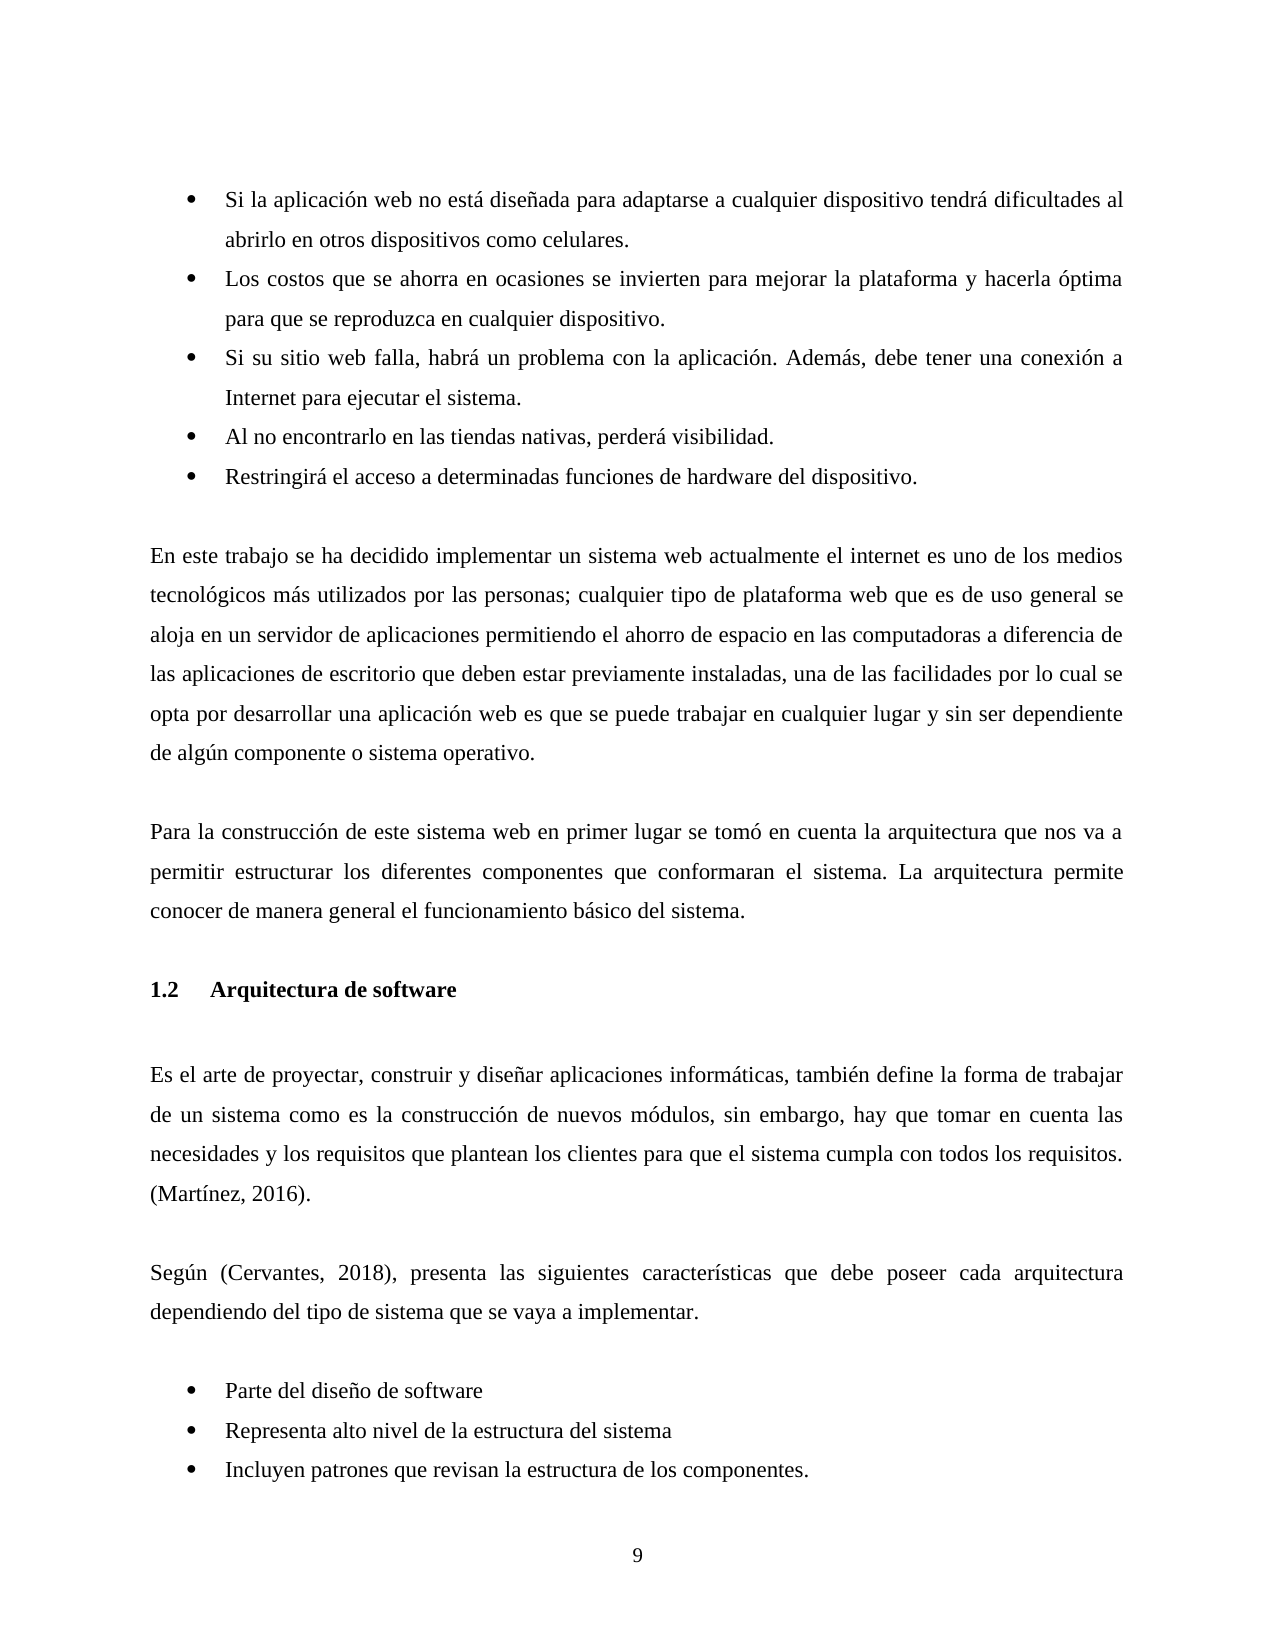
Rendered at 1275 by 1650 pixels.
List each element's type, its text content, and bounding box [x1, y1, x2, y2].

text Para la construcción de este sistema web en primer lugar se tomó en cuenta la arquitectura que nos va a permitir estructurar los diferentes componentes que conformaran el sistema. La arquitectura permite conocer de manera general el funcionamiento básico del sistema. [150, 818, 1125, 923]
text Según (Cervantes, 2018), presenta las siguientes características que debe poseer cada arquitectura dependiendo del tipo de sistema que se vaya a implementar. [150, 1259, 1125, 1324]
list Representa alto nivel de la estructura del sistema [187, 1417, 1125, 1443]
list Los costos que se ahorra en ocasiones se invierten para mejorar la plataforma y hacerla óptima para que se reproduzca en cualquier dispositivo. [187, 266, 1125, 331]
list Incluyen patrones que revisan la estructura de los componentes. [187, 1456, 1125, 1482]
subtitle Arquitectura de software [150, 976, 1125, 1002]
text Es el arte de proyectar, construir y diseñar aplicaciones informáticas, también define la forma de trabajar de un sistema como es la construcción de nuevos módulos, sin embargo, hay que tomar en cuenta las necesidades y los requisitos que plantean los clientes para que el sistema cumpla con todos los requisitos. (Martínez, 2016). [150, 1061, 1125, 1206]
list Al no encontrarlo en las tiendas nativas, perderá visibilidad. [187, 423, 1125, 450]
list Si la aplicación web no está diseñada para adaptarse a cualquier dispositivo tendrá dificultades al abrirlo en otros dispositivos como celulares. [187, 187, 1125, 252]
list Parte del diseño de software [187, 1377, 1125, 1403]
list Si su sitio web falla, habrá un problema con la aplicación. Además, debe tener una conexión a Internet para ejecutar el sistema. [187, 344, 1125, 410]
text En este trabajo se ha decidido implementar un sistema web actualmente el internet es uno de los medios tecnológicos más utilizados por las personas; cualquier tipo de plataforma web que es de uso general se aloja en un servidor de aplicaciones permitiendo el ahorro de espacio en las computadoras a diferencia de las aplicaciones de escritorio que deben estar previamente instaladas, una de las facilidades por lo cual se opta por desarrollar una aplicación web es que se puede trabajar en cualquier lugar y sin ser dependiente de algún componente o sistema operativo. [150, 542, 1125, 766]
list Restringirá el acceso a determinadas funciones de hardware del dispositivo. [187, 463, 1125, 489]
